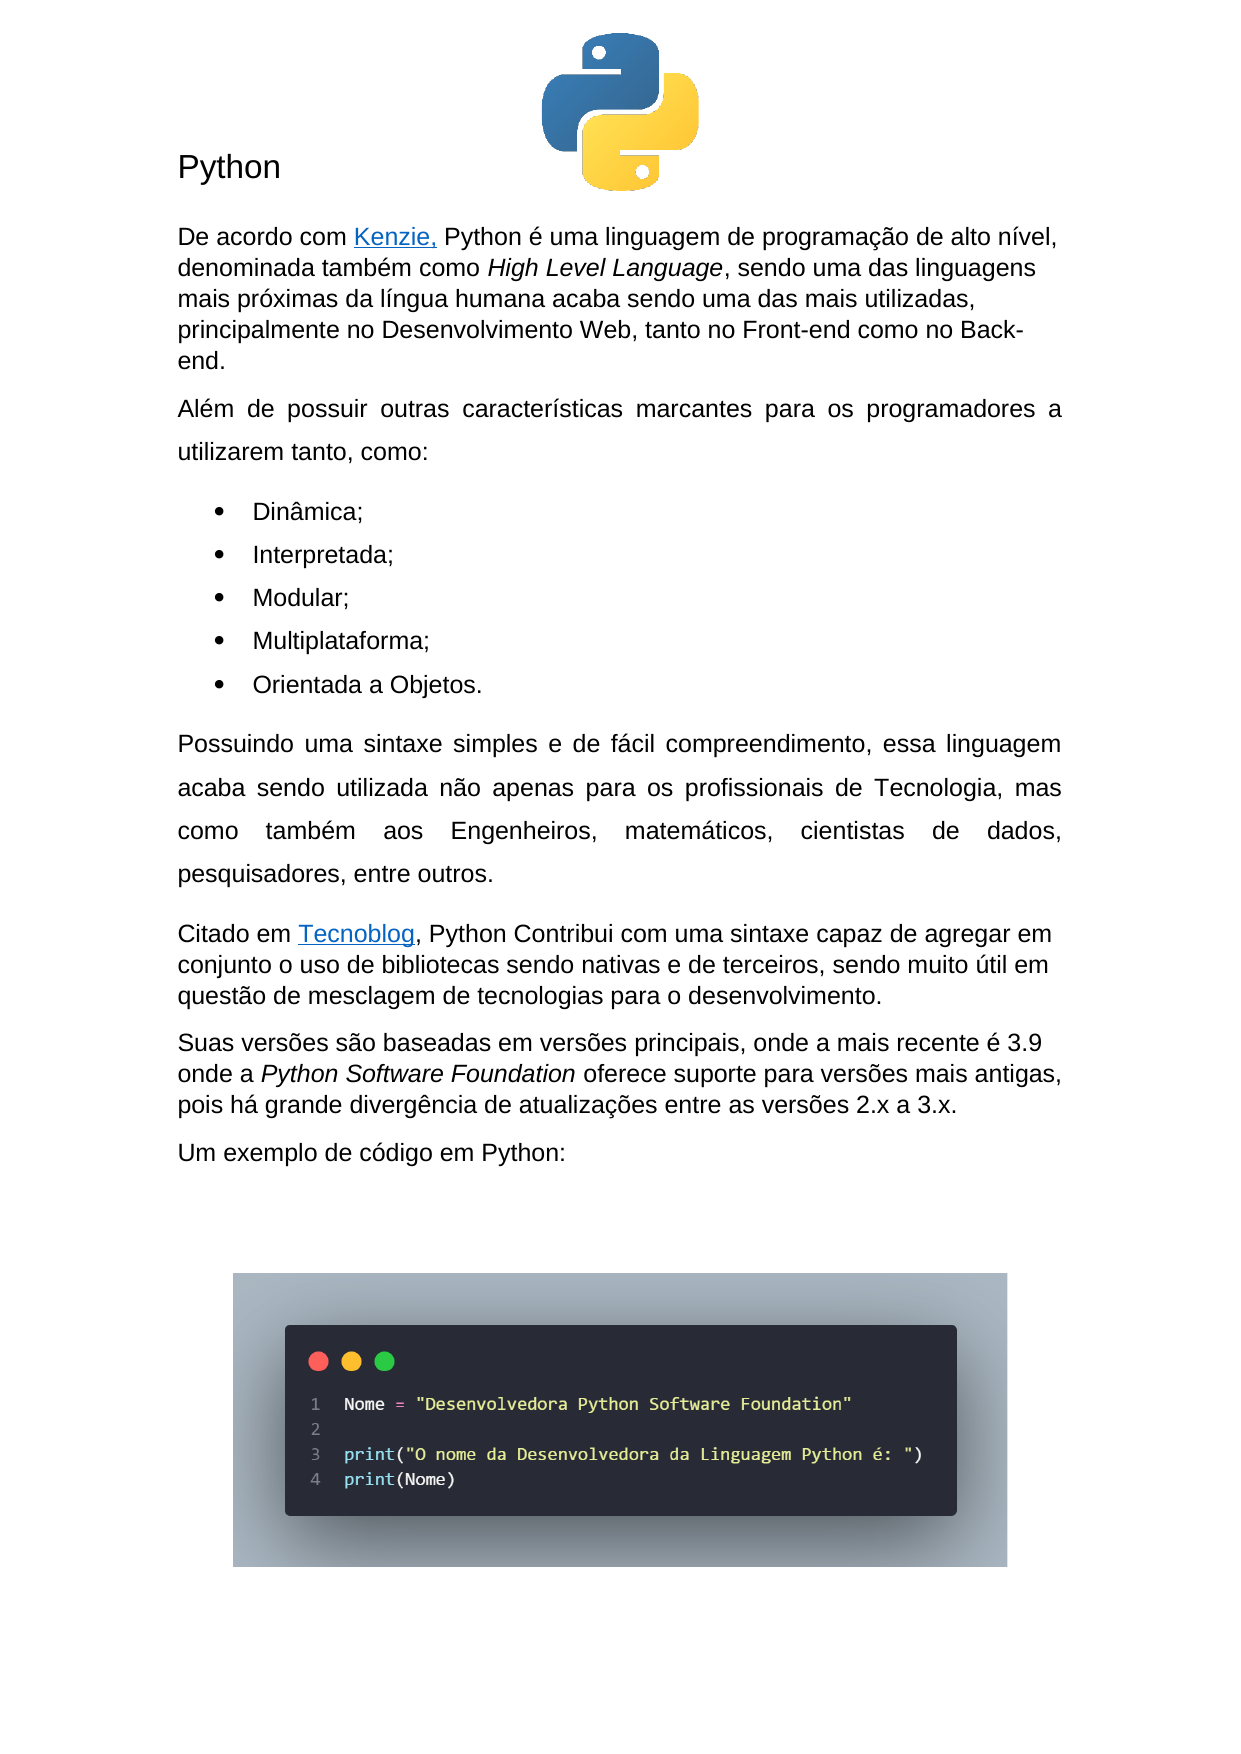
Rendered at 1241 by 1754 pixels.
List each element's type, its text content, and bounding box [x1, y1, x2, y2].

list Orientada a Objetos. [215, 669, 1063, 698]
list Dinâmica; [215, 497, 1063, 526]
text Citado em Tecnoblog, Python Contribui com uma sintaxe capaz de agregar em conjunto o uso de bibliotecas sendo nativas e de terceiros, sendo muito útil em questão de mesclagem de tecnologias para o desenvolvimento. [177, 919, 1063, 1009]
text Suas versões são baseadas em versões principais, onde a mais recente é 3.9 onde a Python Software Foundation oferece suporte para versões mais antigas, pois há grande divergência de atualizações entre as versões 2.x a 3.x. [177, 1028, 1063, 1119]
text Python [177, 148, 1063, 186]
picture [541, 33, 699, 148]
list Modular; [215, 583, 1063, 612]
list Interpretada; [215, 540, 1063, 569]
picture [541, 186, 699, 191]
text De acordo com Kenzie, Python é uma linguagem de programação de alto nível, denominada também como High Level Language, sendo uma das linguagens mais próximas da língua humana acaba sendo uma das mais utilizadas, principalmente no Desenvolvimento Web, tanto no Front-end como no Back-end. [177, 222, 1063, 375]
text Além de possuir outras características marcantes para os programadores a utilizarem tanto, como: [177, 394, 1063, 466]
text Um exemplo de código em Python: [177, 1138, 1063, 1167]
text Possuindo uma sintaxe simples e de fácil compreendimento, essa linguagem acaba sendo utilizada não apenas para os profissionais de Tecnologia, mas como também aos Engenheiros, matemáticos, cientistas de dados, pesquisadores, entre outros. [177, 729, 1063, 888]
picture [233, 1273, 1008, 1567]
list Multiplataforma; [215, 626, 1063, 655]
